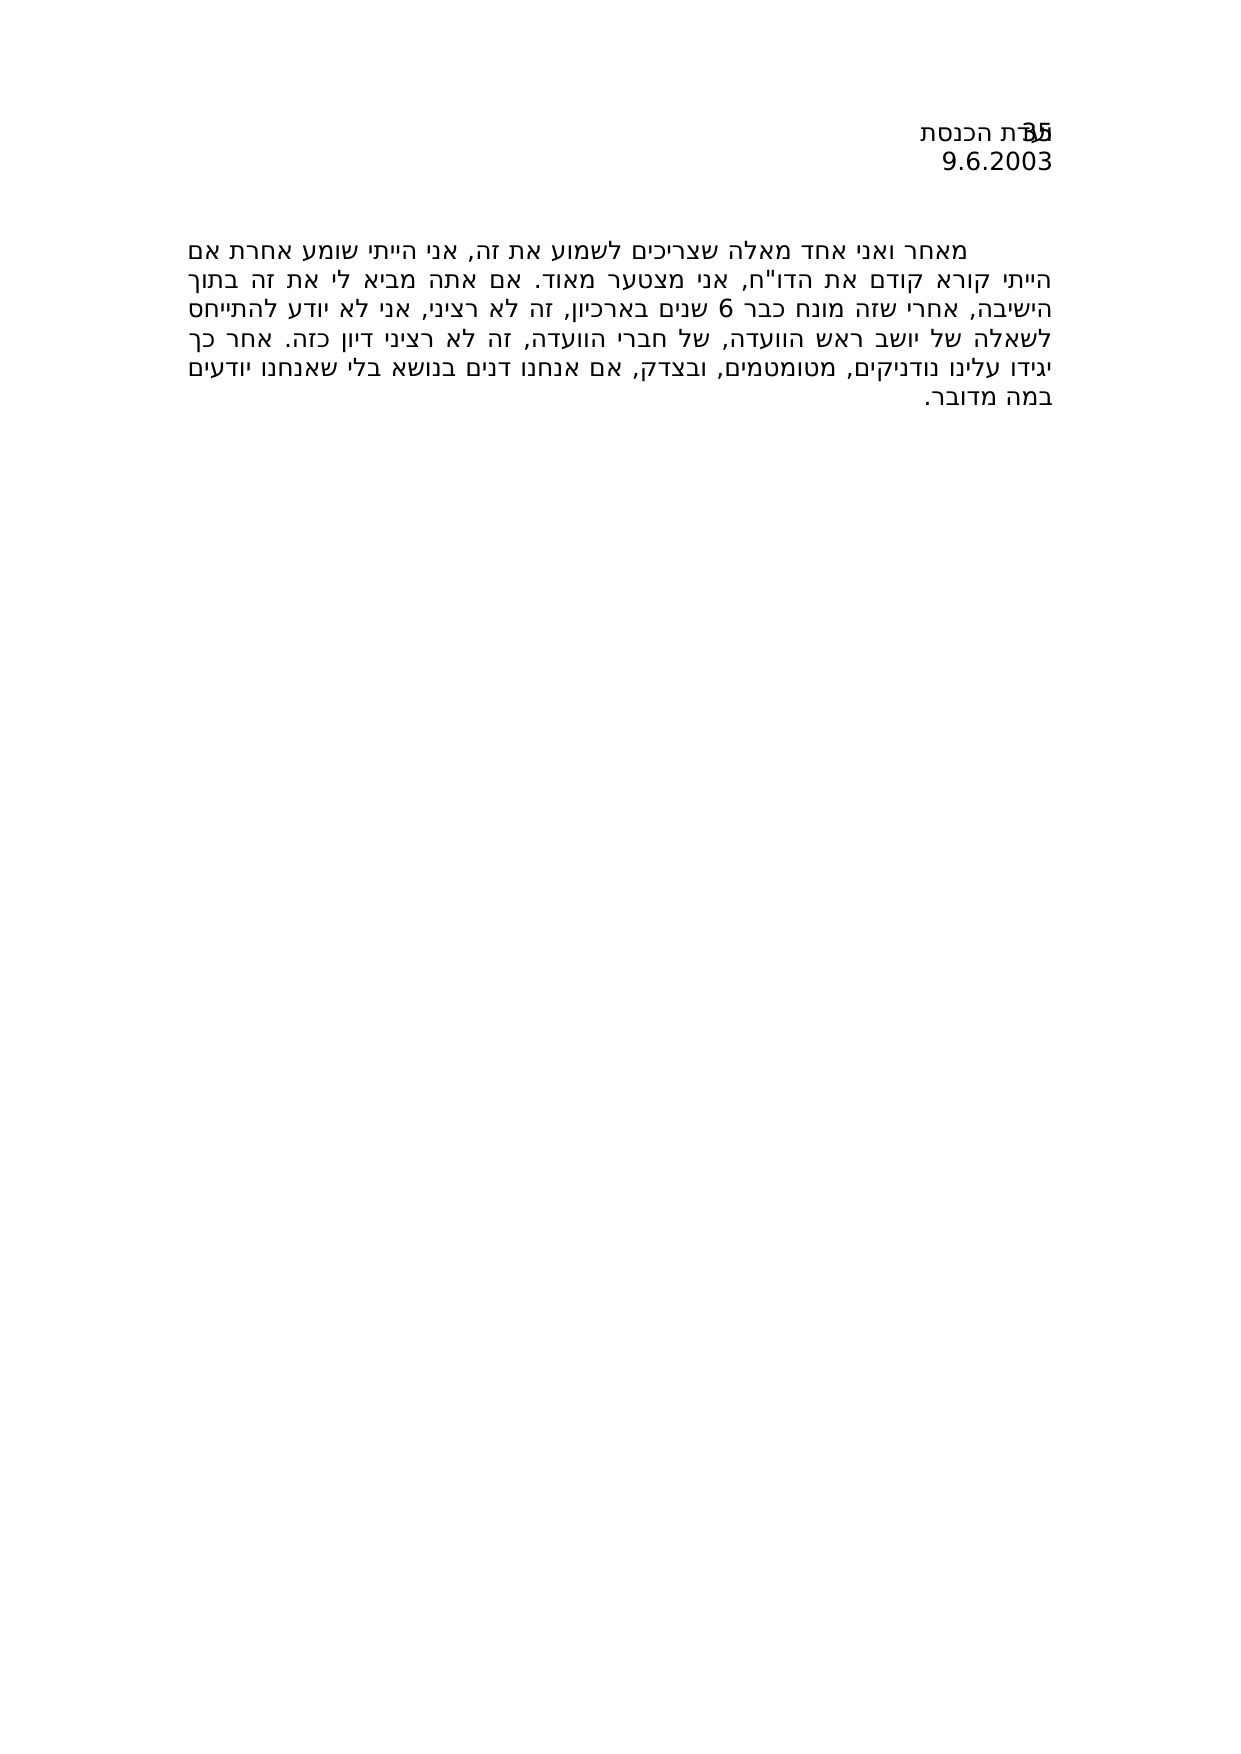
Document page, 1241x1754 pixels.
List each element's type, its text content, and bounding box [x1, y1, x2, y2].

text מאחר ואני אחד מאלה שצריכים לשמוע את זה, אני הייתי שומע אחרת אם הייתי קורא קודם את הדו"ח, אני מצטער מאוד. אם אתה מביא לי את זה בתוך הישיבה, אחרי שזה מונח כבר 6 שנים בארכיון, זה לא רציני, אני לא יודע להתייחס לשאלה של יושב ראש הוועדה, של חברי הוועדה, זה לא רציני דיון כזה. אחר כך יגידו עלינו נודניקים, מטומטמים, ובצדק, אם אנחנו דנים בנושא בלי שאנחנו יודעים במה מדובר. [187, 236, 1053, 411]
